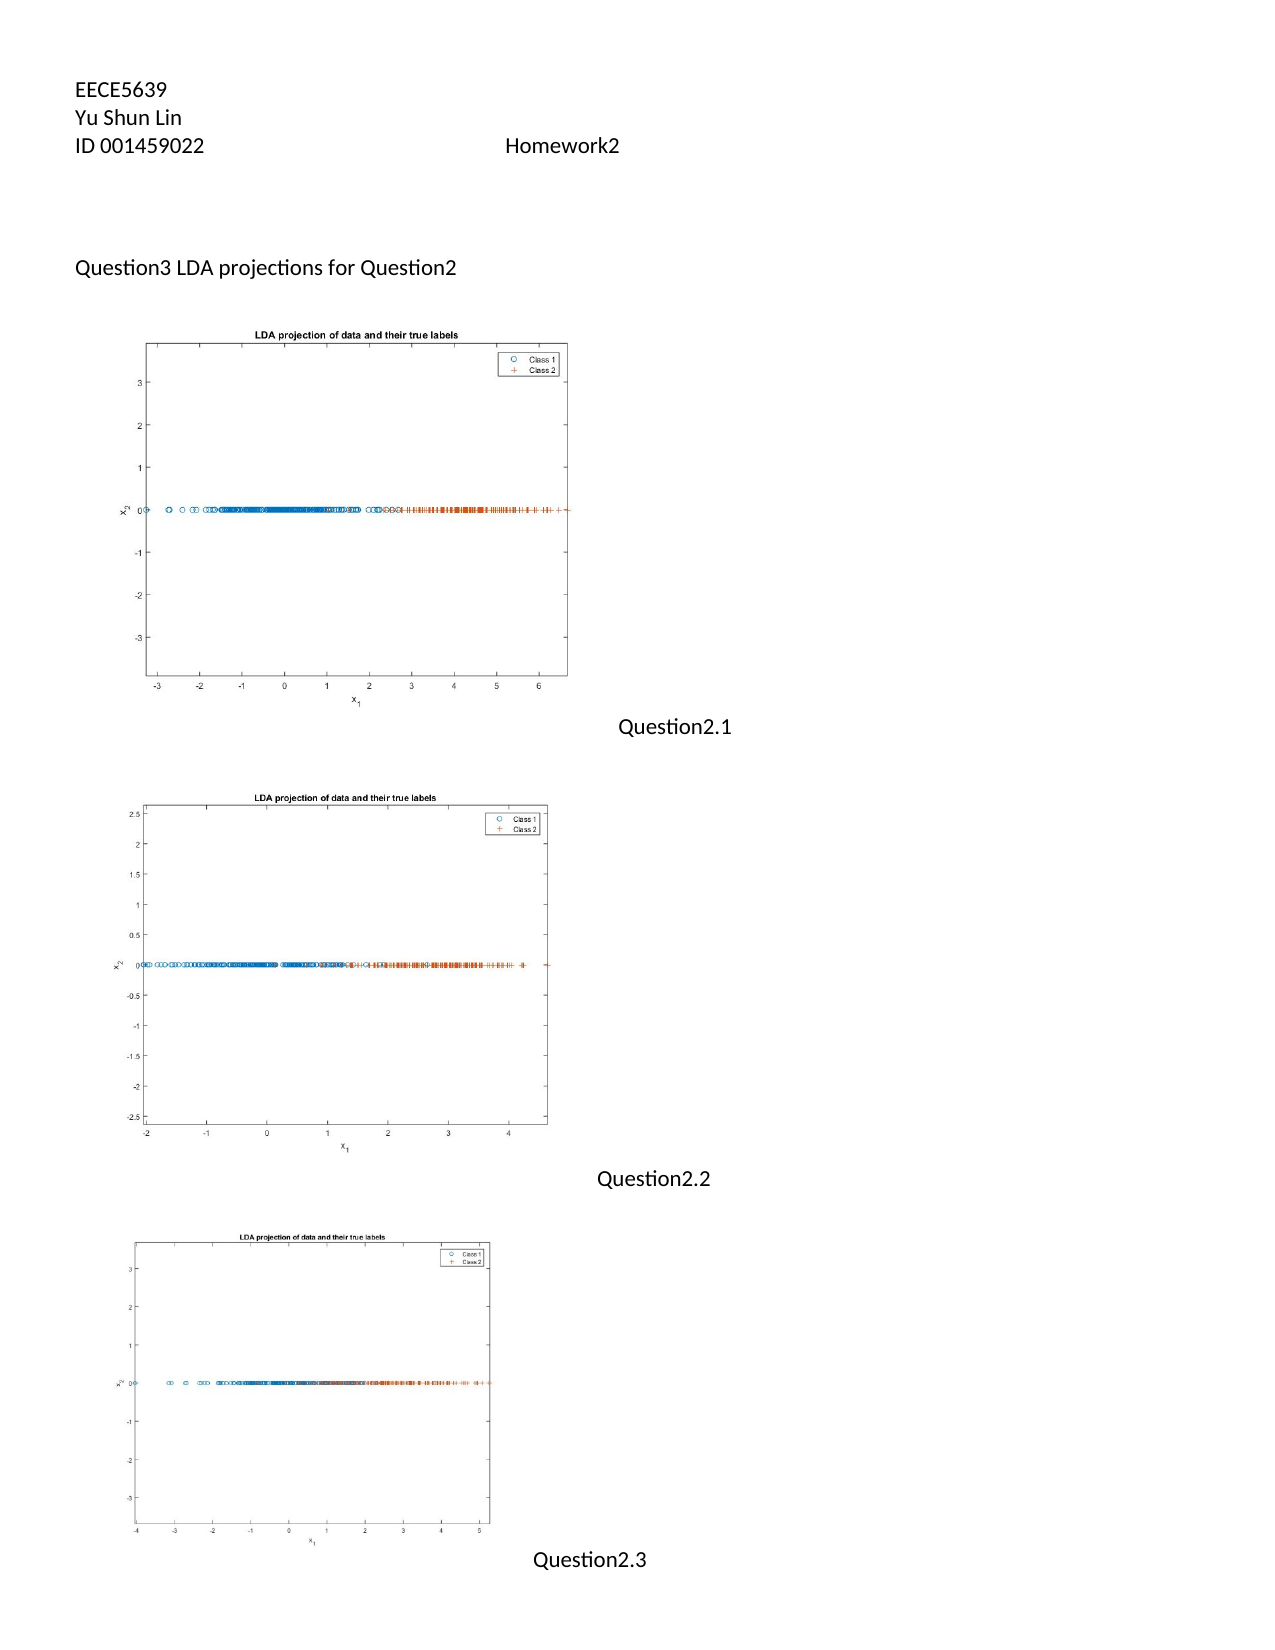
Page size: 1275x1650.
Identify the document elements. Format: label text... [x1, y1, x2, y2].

text Question3 LDA projections for Question2 [75, 253, 1200, 281]
picture [75, 758, 597, 1186]
picture [75, 1210, 533, 1568]
picture [75, 299, 619, 735]
